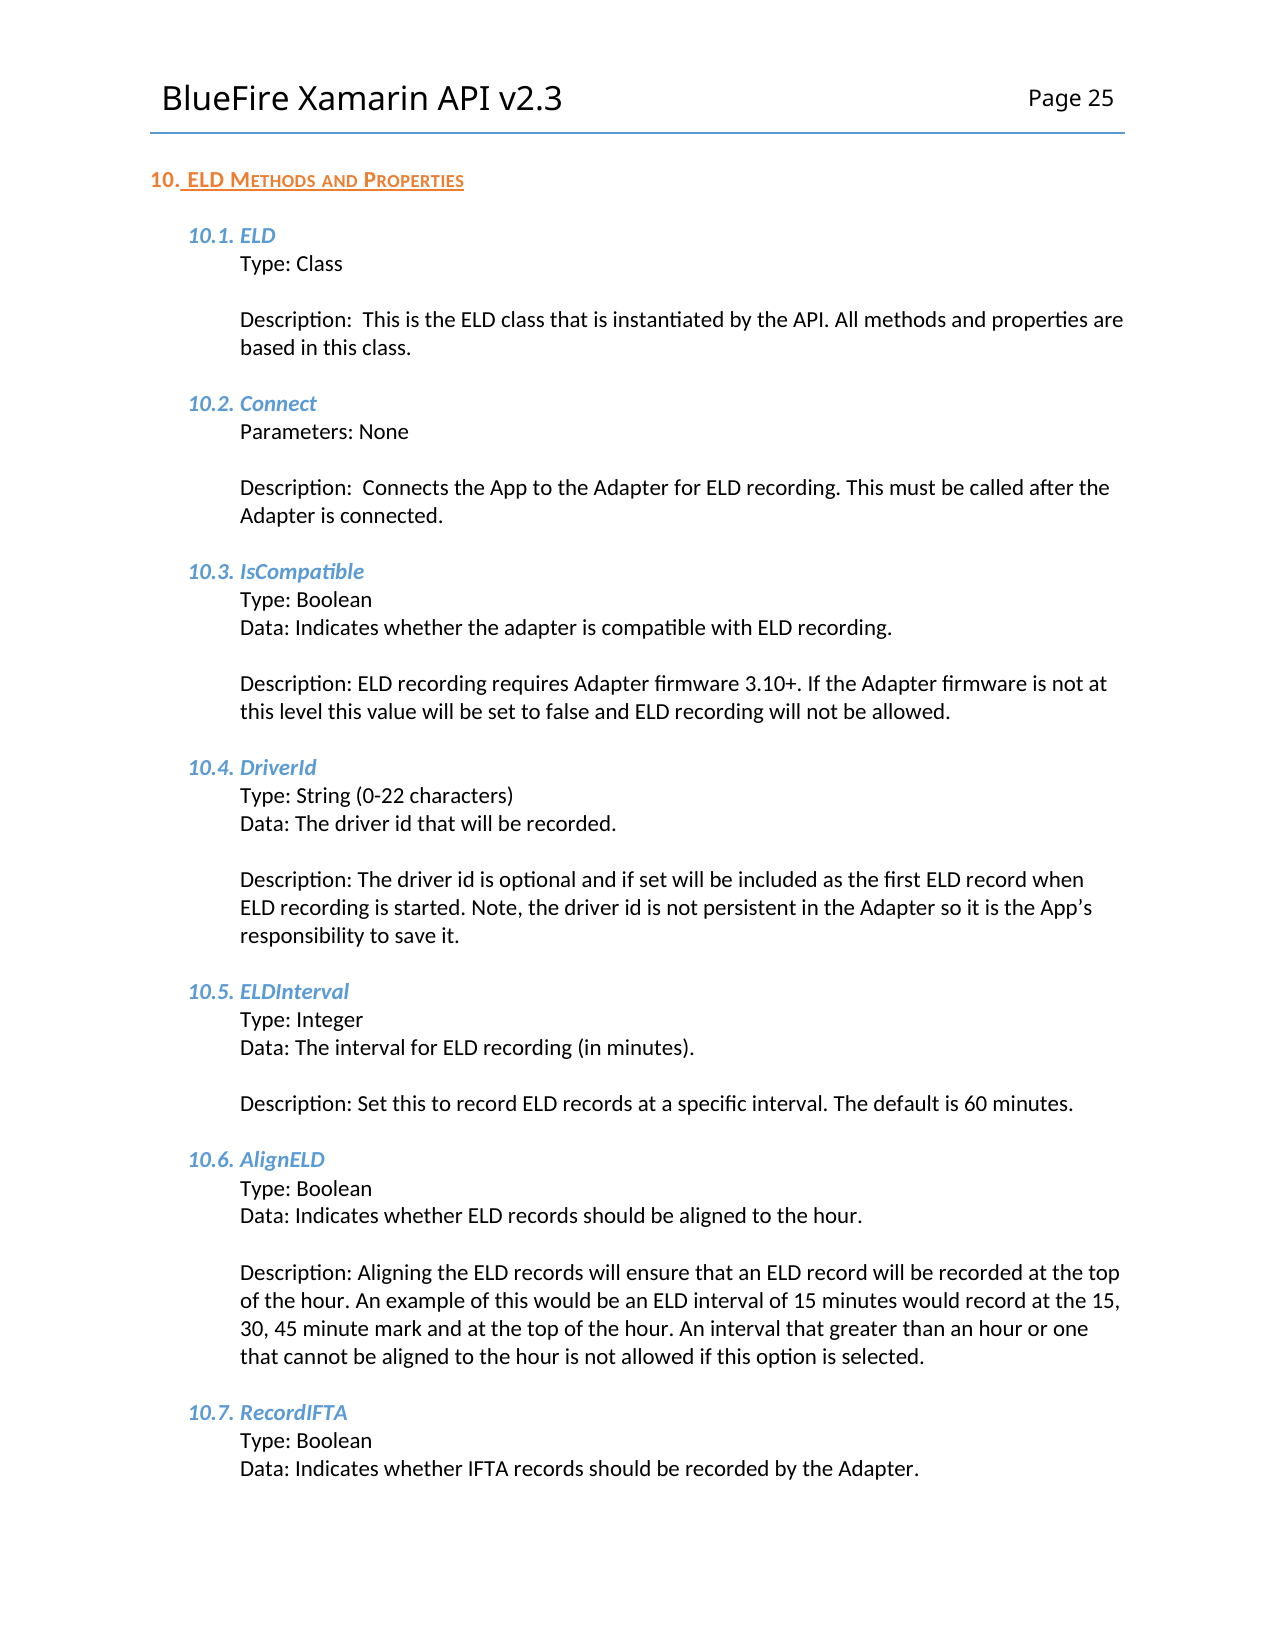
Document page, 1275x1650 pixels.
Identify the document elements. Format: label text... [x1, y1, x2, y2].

text Type: Integer [240, 1006, 1125, 1033]
text Type: Boolean [240, 1174, 1125, 1202]
text Description: The driver id is optional and if set will be included as the first ELD record when ELD recording is started. Note, the driver id is not persistent in the Adapter so it is the App’s responsibility to save it. [240, 865, 1125, 949]
text Parameters: None [240, 417, 1125, 445]
text Type: String (0-22 characters) [240, 781, 1125, 809]
list AlignELD [187, 1146, 1125, 1174]
text Description: ELD recording requires Adapter firmware 3.10+. If the Adapter firmware is not at this level this value will be set to false and ELD recording will not be allowed. [240, 669, 1125, 725]
list ELD [187, 221, 1125, 249]
text Description: Aligning the ELD records will ensure that an ELD record will be recorded at the top of the hour. An example of this would be an ELD interval of 15 minutes would record at the 15, 30, 45 minute mark and at the top of the hour. An interval that greater than an hour or one that cannot be aligned to the hour is not allowed if this option is selected. [240, 1258, 1125, 1370]
text Data: The driver id that will be recorded. [240, 809, 1125, 837]
text Description: Connects the App to the Adapter for ELD recording. This must be called after the Adapter is connected. [240, 473, 1125, 529]
text Data: Indicates whether the adapter is compatible with ELD recording. [240, 613, 1125, 641]
text Data: Indicates whether ELD records should be aligned to the hour. [240, 1202, 1125, 1230]
list RecordIFTA [187, 1398, 1125, 1426]
list ELD Methods and Properties [150, 165, 1125, 193]
list ELDInterval [187, 977, 1125, 1006]
text Description: This is the ELD class that is instantiated by the API. All methods and properties are based in this class. [240, 305, 1125, 361]
text Type: Class [240, 249, 1125, 277]
text Data: The interval for ELD recording (in minutes). [240, 1033, 1125, 1062]
text Type: Boolean [240, 1426, 1125, 1454]
text Description: Set this to record ELD records at a specific interval. The default is 60 minutes. [240, 1089, 1125, 1118]
list DriverId [187, 753, 1125, 781]
list IsCompatible [187, 557, 1125, 585]
text Type: Boolean [240, 585, 1125, 613]
text Data: Indicates whether IFTA records should be recorded by the Adapter. [240, 1454, 1125, 1482]
list Connect [187, 389, 1125, 417]
